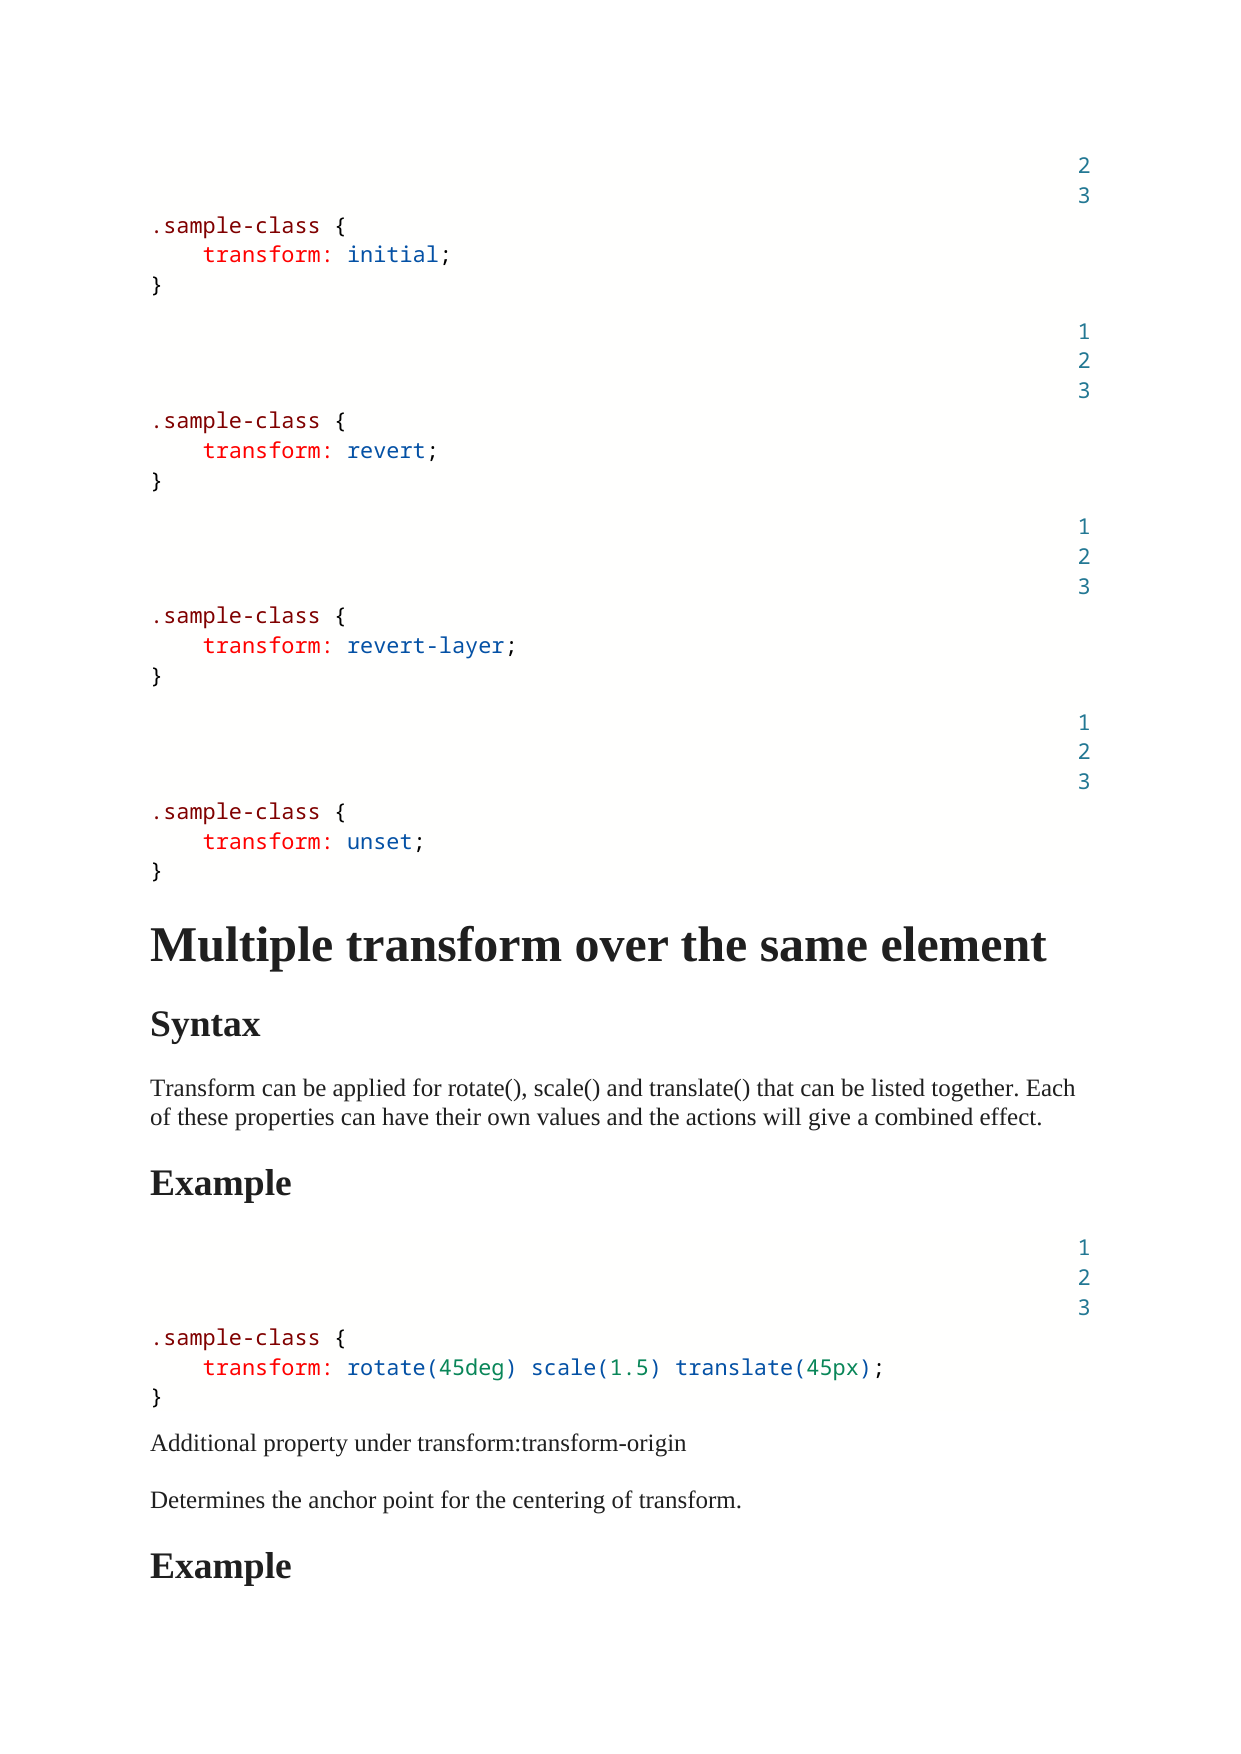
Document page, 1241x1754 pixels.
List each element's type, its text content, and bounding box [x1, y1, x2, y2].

text 2 [150, 541, 1090, 571]
text Example [150, 1543, 1090, 1587]
text 3 [150, 1292, 1090, 1322]
text Syntax [150, 1001, 1090, 1044]
text transform: unset; [150, 826, 1090, 855]
text transform: initial; [150, 239, 1090, 269]
text 2 [150, 736, 1090, 766]
text .sample-class { [150, 405, 1090, 435]
text 1 [150, 706, 1090, 736]
text 2 [150, 345, 1090, 375]
text 2 [150, 150, 1090, 180]
text } [150, 1381, 1090, 1411]
text Example [150, 1160, 1090, 1203]
text Determines the anchor point for the centering of transform. [150, 1486, 1090, 1514]
text Additional property under transform:transform-origin [150, 1428, 1090, 1456]
text transform: revert-layer; [150, 630, 1090, 660]
text transform: rotate(45deg) scale(1.5) translate(45px); [150, 1351, 1090, 1381]
text Multiple transform over the same element [150, 914, 1090, 972]
text } [150, 855, 1090, 885]
text transform: revert; [150, 435, 1090, 464]
text 2 [150, 1262, 1090, 1292]
text 3 [150, 180, 1090, 209]
text Transform can be applied for rotate(), scale() and translate() that can be listed together. Each of these properties can have their own values and the actions will give a combined effect. [150, 1073, 1090, 1131]
text } [150, 464, 1090, 494]
text } [150, 660, 1090, 690]
text 3 [150, 766, 1090, 796]
text .sample-class { [150, 600, 1090, 630]
text .sample-class { [150, 1322, 1090, 1351]
text 3 [150, 571, 1090, 600]
text .sample-class { [150, 209, 1090, 239]
text } [150, 269, 1090, 299]
text .sample-class { [150, 796, 1090, 826]
text 3 [150, 375, 1090, 405]
text 1 [150, 1232, 1090, 1262]
text 1 [150, 316, 1090, 345]
text 1 [150, 511, 1090, 541]
